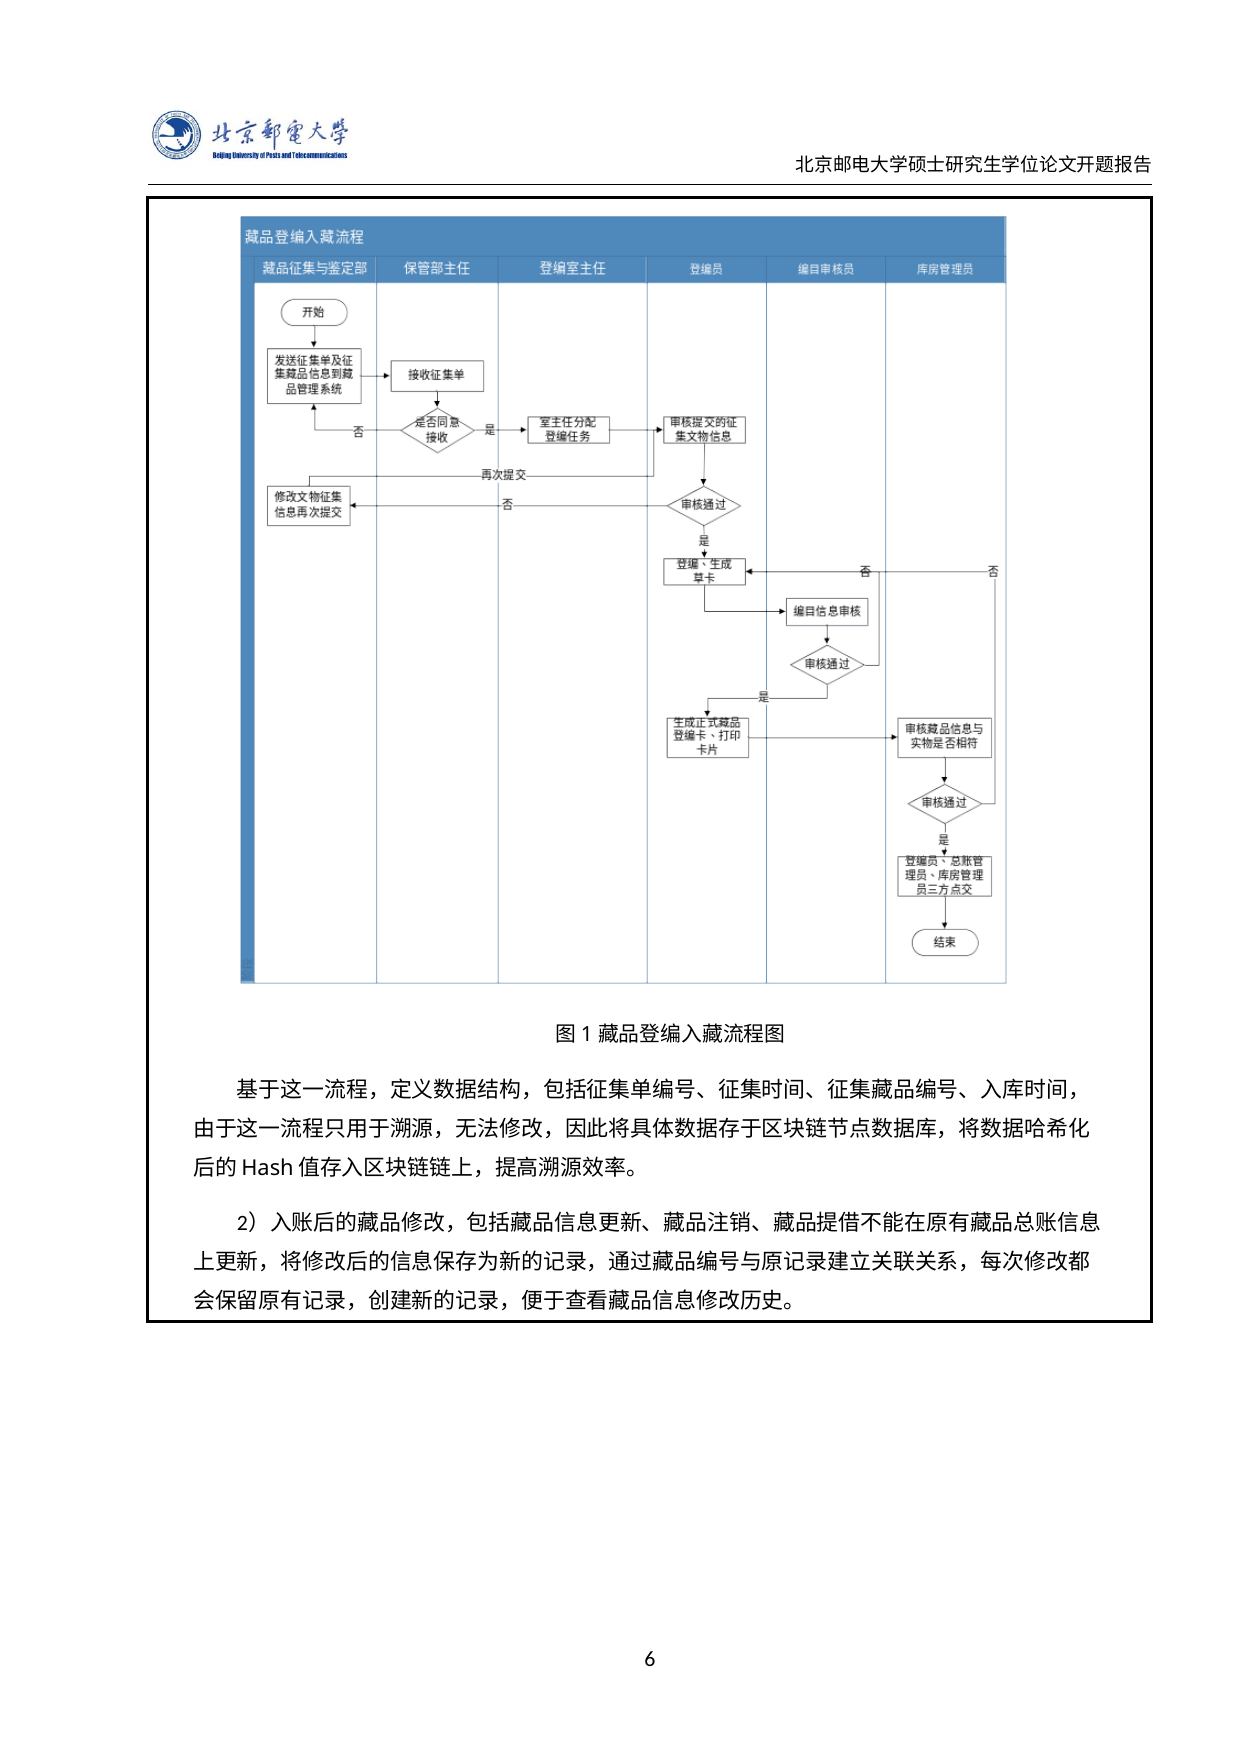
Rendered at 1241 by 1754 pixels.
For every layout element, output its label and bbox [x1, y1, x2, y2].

table_header [149, 199, 1150, 1320]
